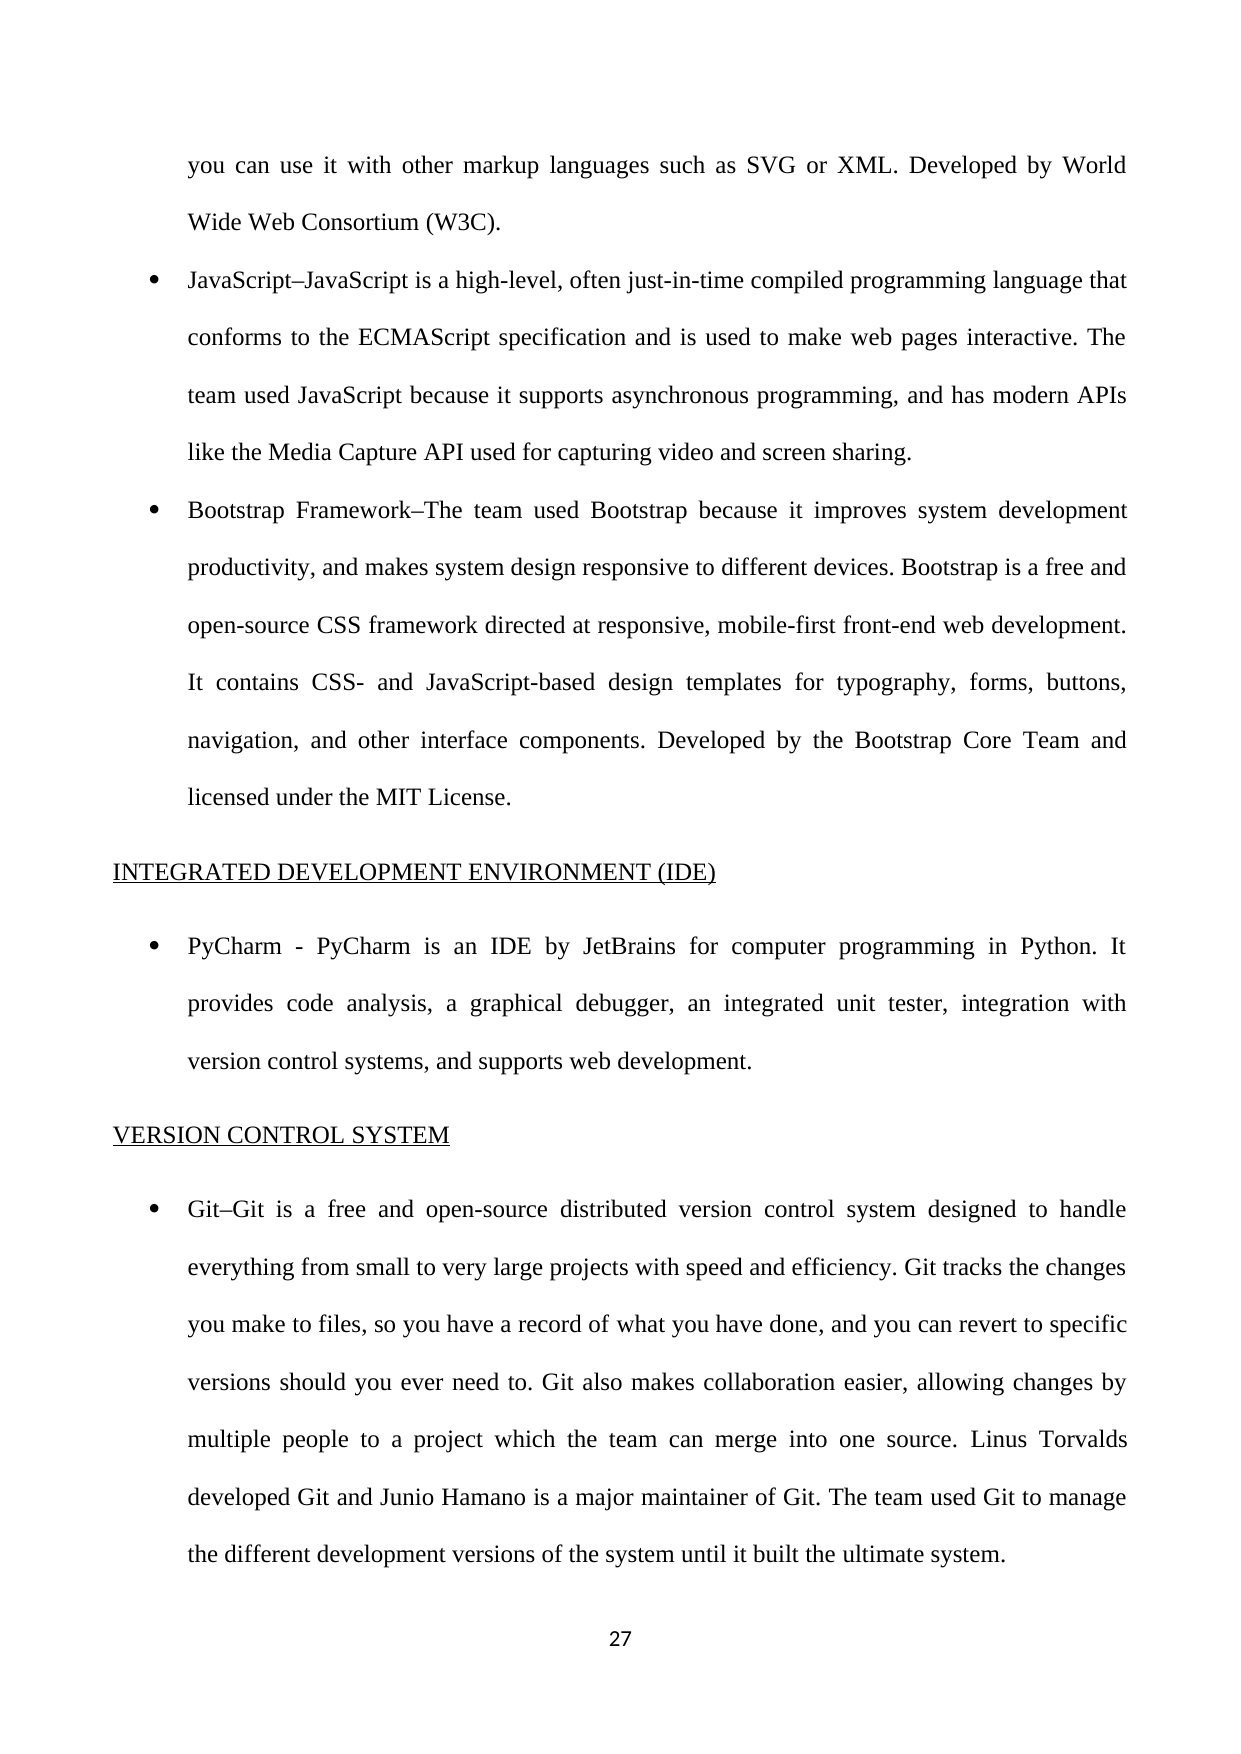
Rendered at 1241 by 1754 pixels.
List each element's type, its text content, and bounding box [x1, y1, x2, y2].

list PyCharm - PyCharm is an IDE by JetBrains for computer programming in Python. It provides code analysis, a graphical debugger, an integrated unit tester, integration with version control systems, and supports web development. [150, 931, 1128, 1074]
text VERSION CONTROL SYSTEM [112, 1120, 1128, 1149]
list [150, 150, 1128, 236]
list JavaScript–JavaScript is a high-level, often just-in-time compiled programming language that conforms to the ECMAScript specification and is used to make web pages interactive. The team used JavaScript because it supports asynchronous programming, and has modern APIs like the Media Capture API used for capturing video and screen sharing. [150, 265, 1128, 466]
list Bootstrap Framework–The team used Bootstrap because it improves system development productivity, and makes system design responsive to different devices. Bootstrap is a free and open-source CSS framework directed at responsive, mobile-first front-end web development. It contains CSS- and JavaScript-based design templates for typography, forms, buttons, navigation, and other interface components. Developed by the Bootstrap Core Team and licensed under the MIT License. [150, 495, 1128, 811]
text INTEGRATED DEVELOPMENT ENVIRONMENT (IDE) [112, 857, 1128, 885]
list Git–Git is a free and open-source distributed version control system designed to handle everything from small to very large projects with speed and efficiency. Git tracks the changes you make to files, so you have a record of what you have done, and you can revert to specific versions should you ever need to. Git also makes collaboration easier, allowing changes by multiple people to a project which the team can merge into one source. Linus Torvalds developed Git and Junio Hamano is a major maintainer of Git. The team used Git to manage the different development versions of the system until it built the ultimate system. [150, 1194, 1128, 1568]
